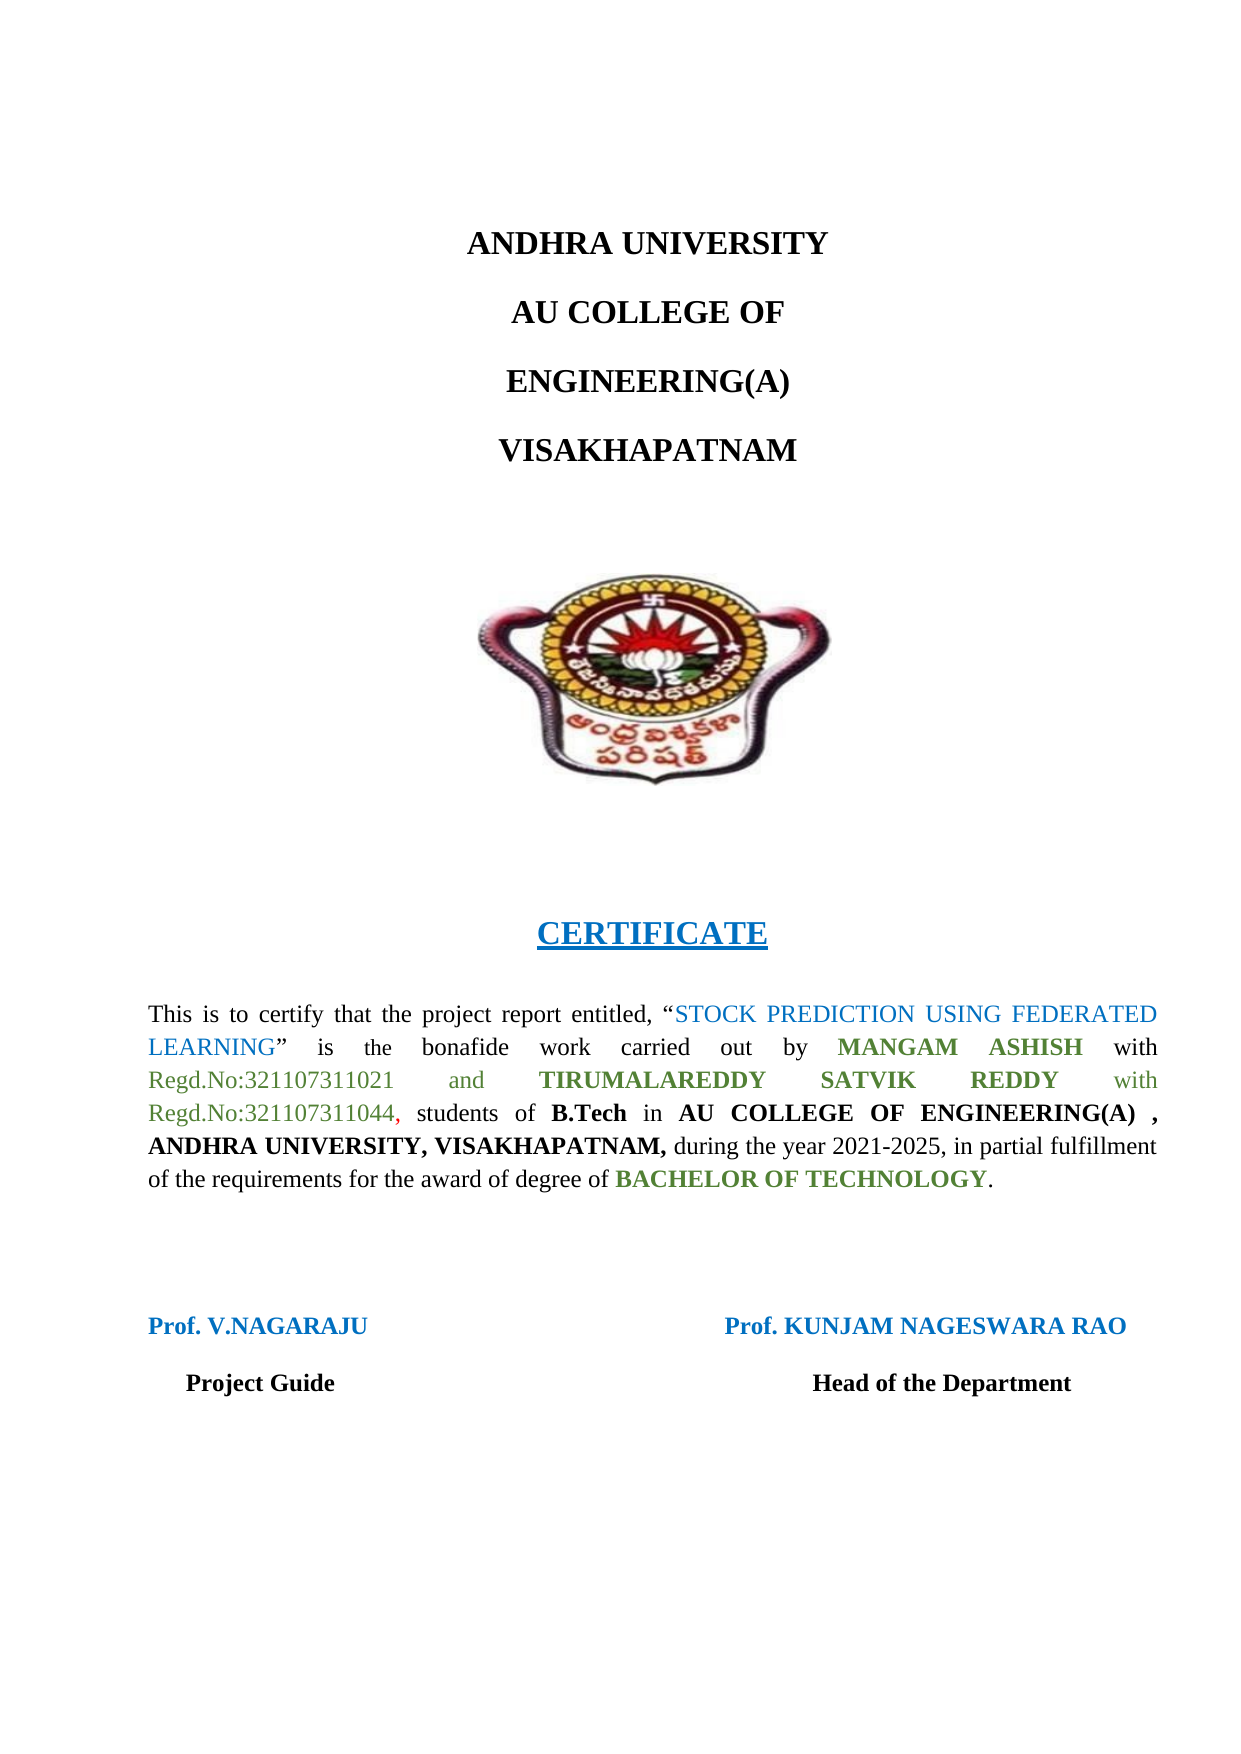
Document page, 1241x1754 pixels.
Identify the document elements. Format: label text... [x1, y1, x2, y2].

text Prof. V.NAGARAJU Prof. KUNJAM NAGESWARA RAO [148, 1311, 1169, 1340]
text CERTIFICATE [163, 913, 1142, 951]
text AU COLLEGE OF ENGINEERING(A) VISAKHAPATNAM [366, 292, 930, 469]
text This is to certify that the project report entitled, “STOCK PREDICTION USING FEDERATED LEARNING” is the bonafide work carried out by MANGAM ASHISH with Regd.No:321107311021 and TIRUMALAREDDY SATVIK REDDY with Regd.No:321107311044, students of B.Tech in AU COLLEGE OF ENGINEERING(A) , ANDHRA UNIVERSITY, VISAKHAPATNAM, during the year 2021-2025, in partial fulfillment of the requirements for the award of degree of BACHELOR OF TECHNOLOGY. [148, 999, 1158, 1193]
text Project Guide Head of the Department [87, 1368, 1169, 1397]
picture [477, 573, 832, 786]
text ANDHRA UNIVERSITY [126, 223, 1169, 262]
